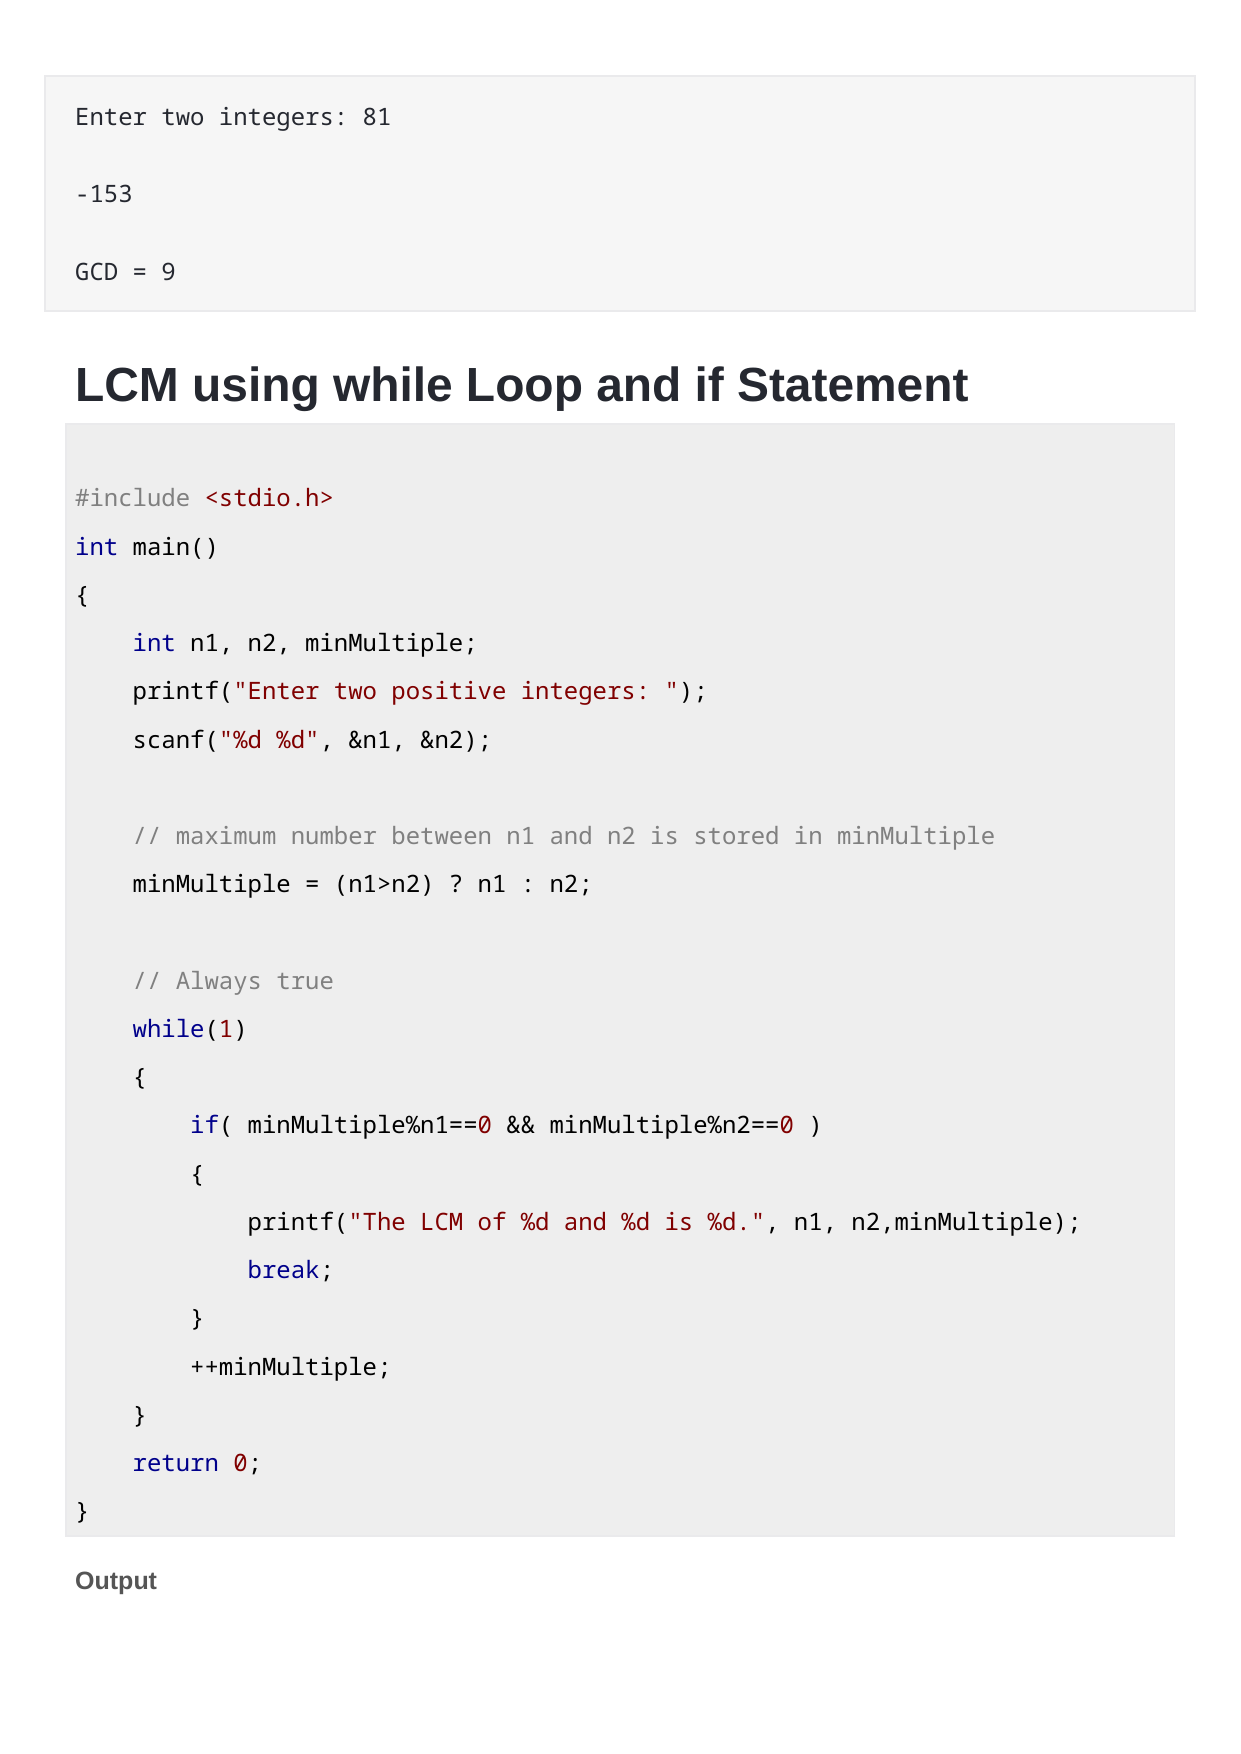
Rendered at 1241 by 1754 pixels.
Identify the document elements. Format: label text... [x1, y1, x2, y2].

text { [67, 1147, 1174, 1189]
text break; [67, 1243, 1174, 1286]
text Output [75, 1566, 1165, 1594]
text int main() [67, 519, 1174, 562]
text while(1) [67, 1002, 1174, 1044]
text } [67, 1484, 1174, 1535]
text { [67, 568, 1174, 610]
subtitle LCM using while Loop and if Statement [75, 357, 1165, 412]
text int n1, n2, minMultiple; [67, 616, 1174, 658]
text // Always true [67, 954, 1174, 996]
text Enter two integers: 81 [46, 77, 1194, 132]
text printf("Enter two positive integers: "); [67, 664, 1174, 707]
text } [67, 1291, 1174, 1334]
text return 0; [67, 1436, 1174, 1478]
text GCD = 9 [46, 230, 1194, 310]
text minMultiple = (n1>n2) ? n1 : n2; [67, 857, 1174, 900]
text scanf("%d %d", &n1, &n2); [67, 712, 1174, 755]
text // maximum number between n1 and n2 is stored in minMultiple [67, 809, 1174, 851]
text printf("The LCM of %d and %d is %d.", n1, n2,minMultiple); [67, 1195, 1174, 1237]
text ++minMultiple; [67, 1339, 1174, 1382]
text } [67, 1388, 1174, 1430]
text { [67, 1050, 1174, 1093]
text if( minMultiple%n1==0 && minMultiple%n2==0 ) [67, 1098, 1174, 1141]
text -153 [46, 153, 1194, 210]
text #include <stdio.h> [67, 471, 1174, 514]
